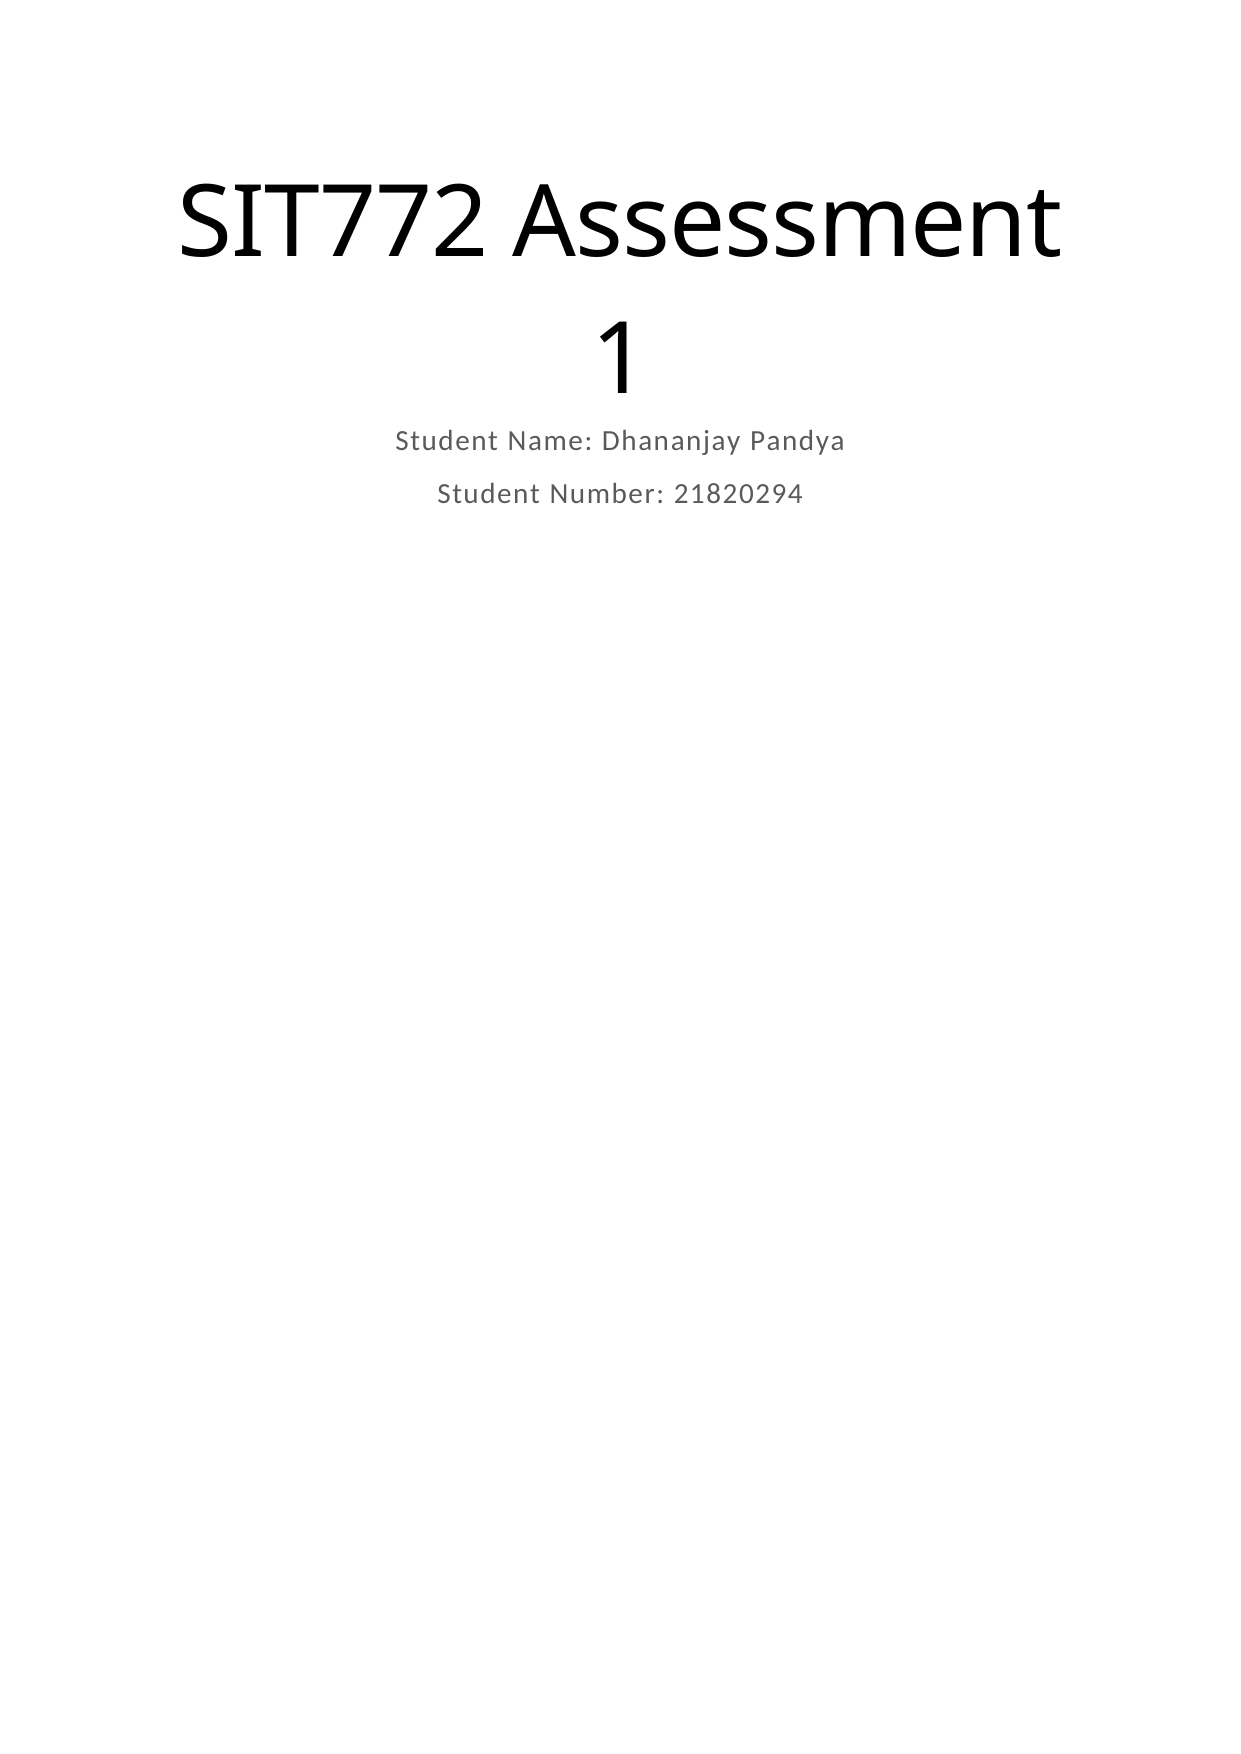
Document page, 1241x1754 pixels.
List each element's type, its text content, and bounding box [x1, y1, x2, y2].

title SIT772 Assessment 1 [150, 150, 1090, 422]
subtitle Student Name: Dhananjay Pandya [150, 422, 1090, 458]
subtitle Student Number: 21820294 [150, 475, 1090, 510]
